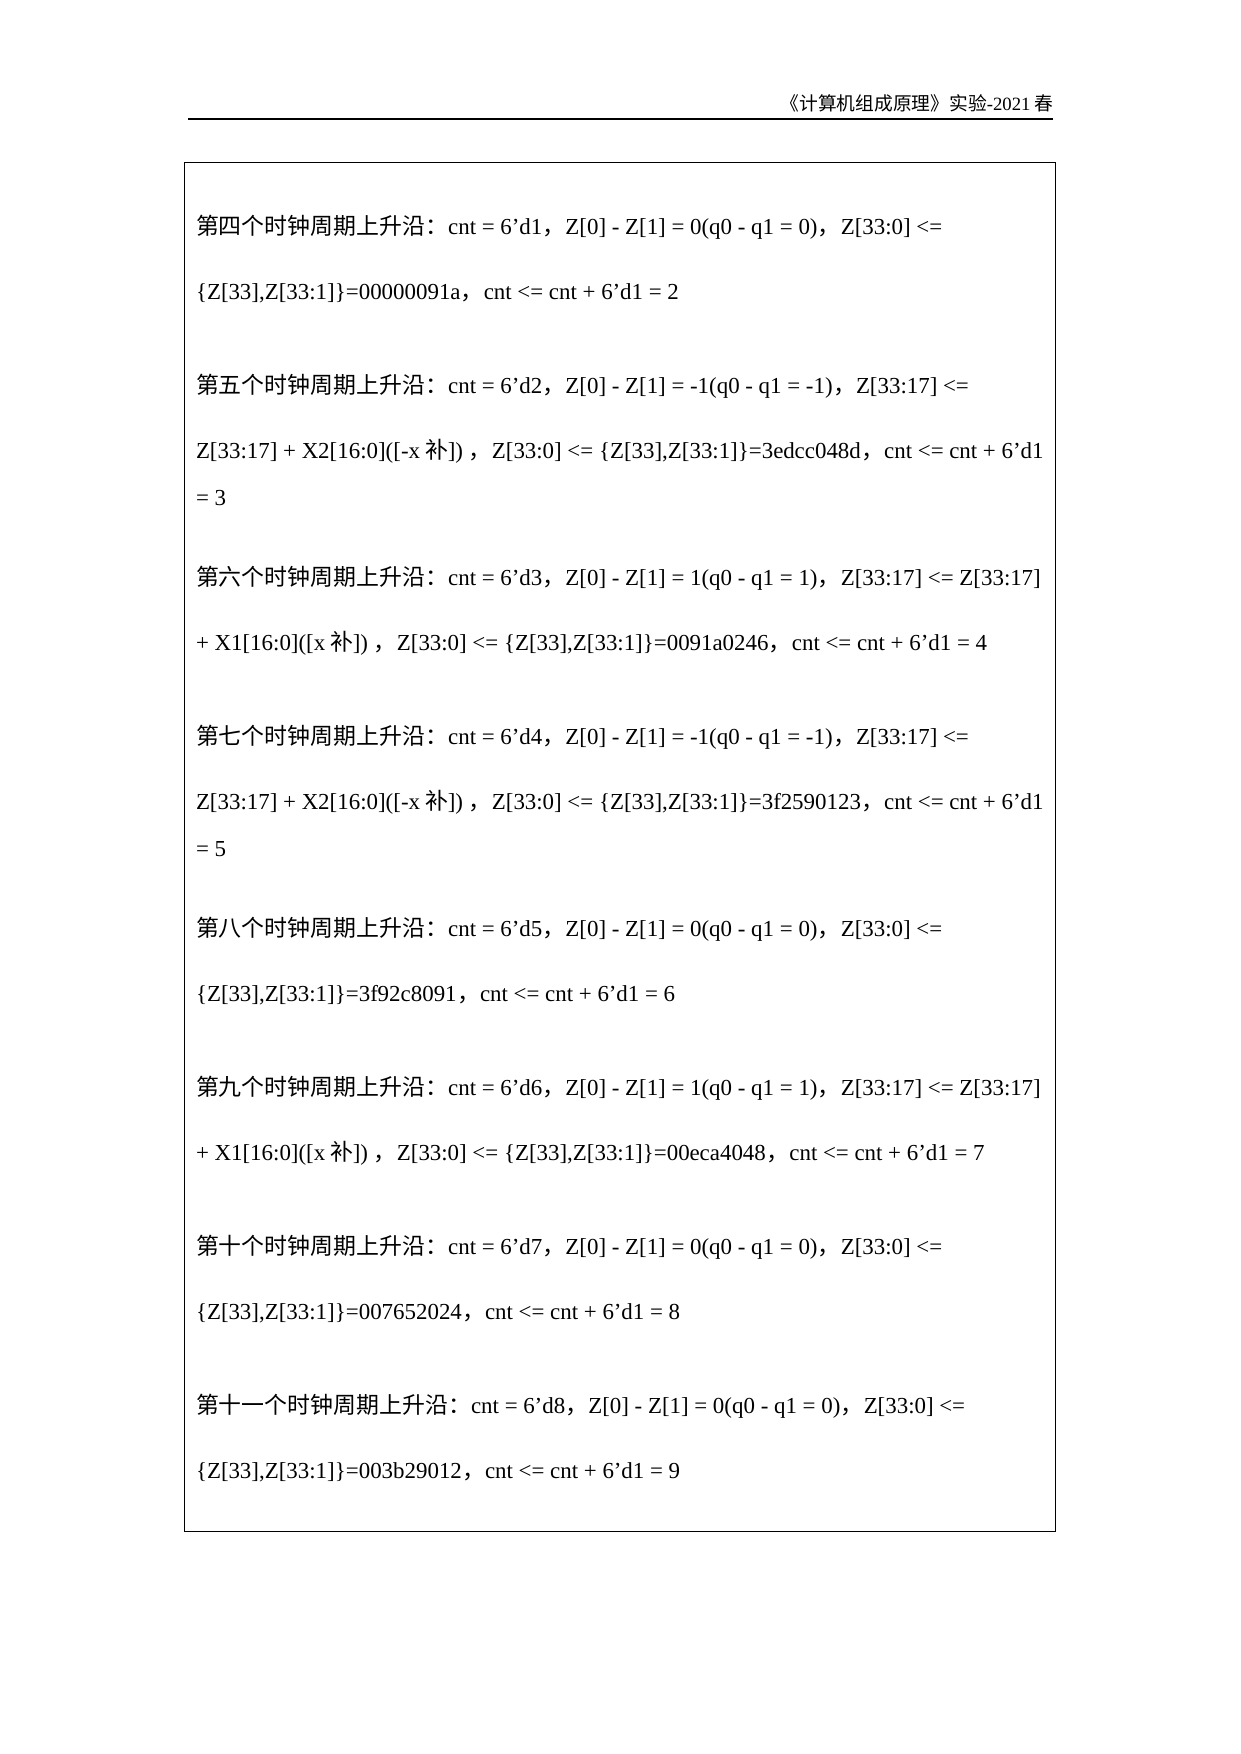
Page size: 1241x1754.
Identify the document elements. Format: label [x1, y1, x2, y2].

table_cell [185, 163, 1055, 1531]
